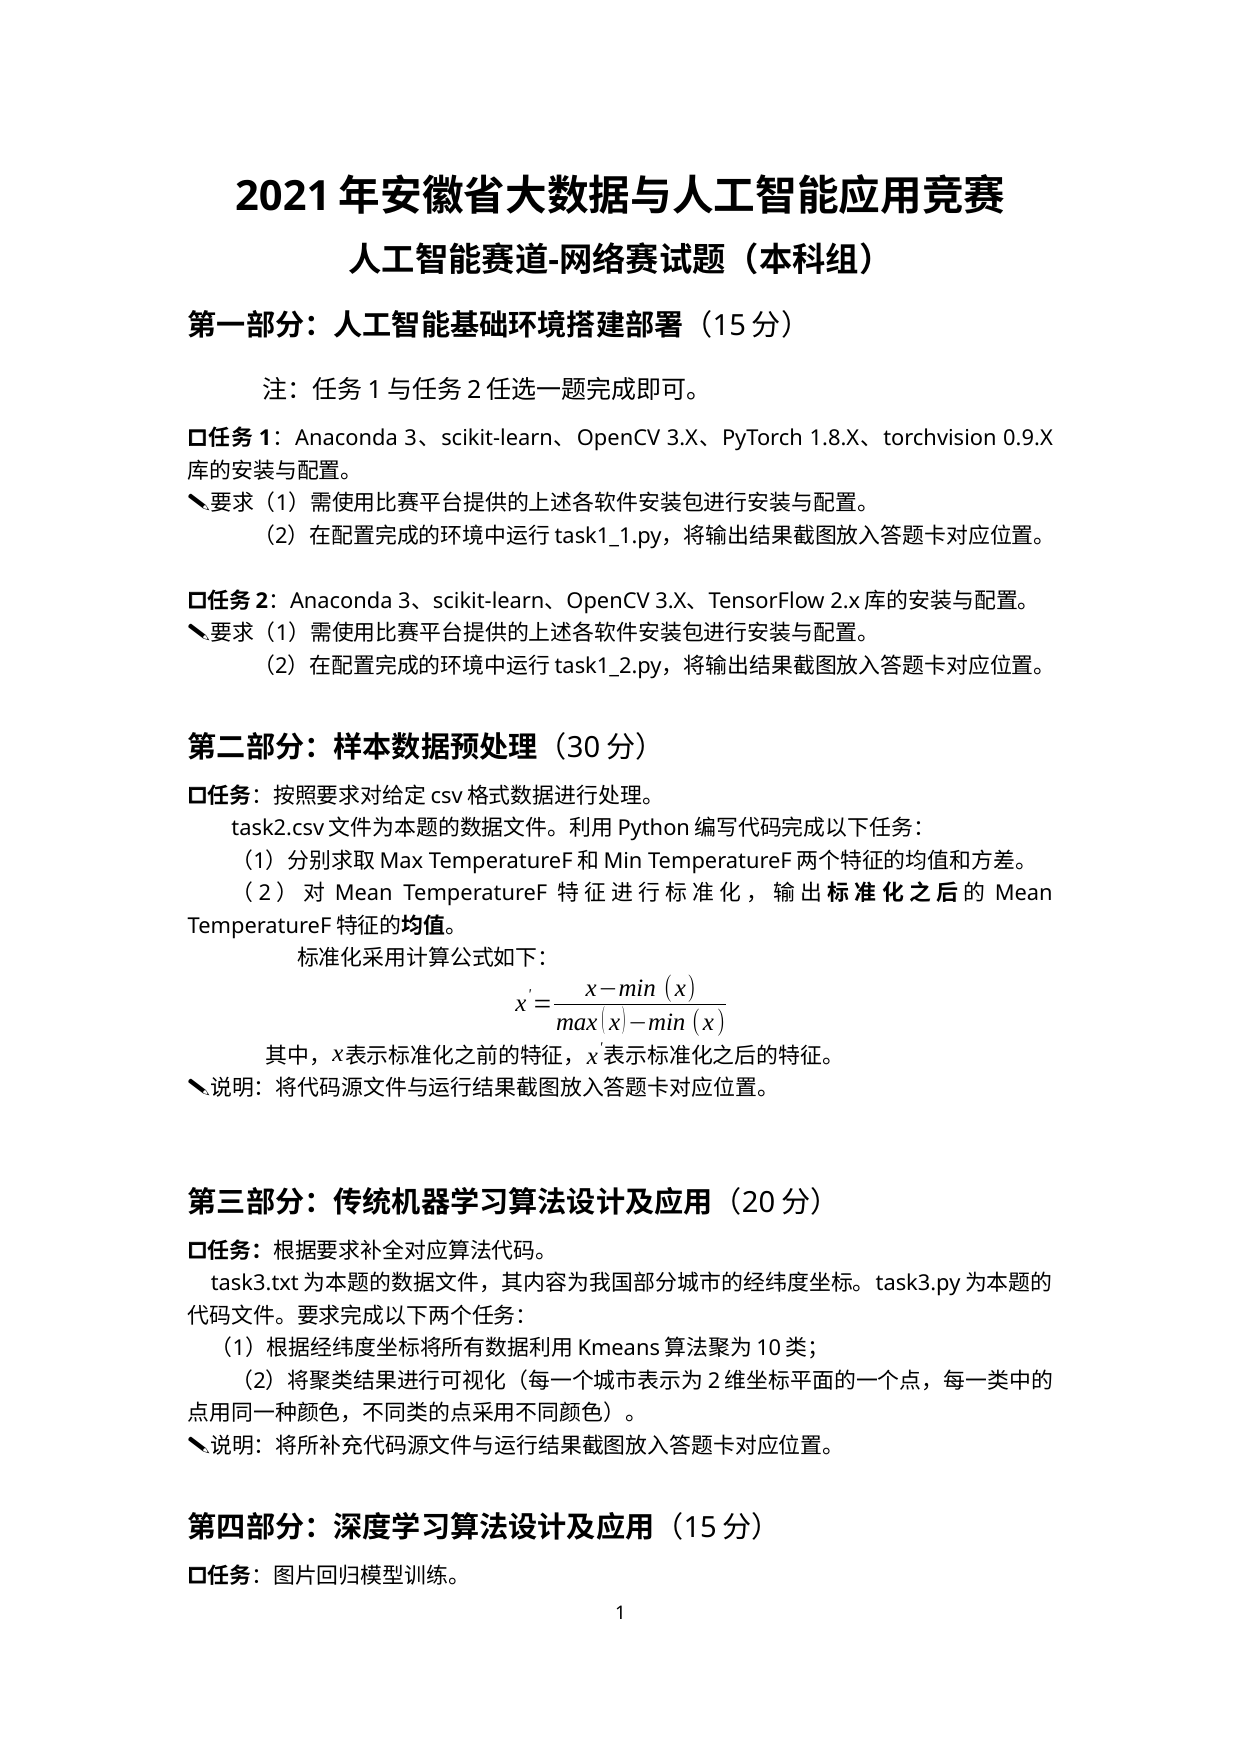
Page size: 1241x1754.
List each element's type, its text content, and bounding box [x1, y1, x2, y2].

text 任务1：Anaconda 3、scikit-learn、OpenCV 3.X、PyTorch 1.8.X、torchvision 0.9.X库的安装与配置。 [187, 420, 1053, 485]
text 第一部分：人工智能基础环境搭建部署（15分） [187, 290, 1053, 355]
text 要求（1）需使用比赛平台提供的上述各软件安装包进行安装与配置。 [187, 615, 1053, 647]
text 2021年安徽省大数据与人工智能应用竞赛 [187, 160, 1053, 225]
text 第四部分：深度学习算法设计及应用（15分） [187, 1492, 1053, 1557]
text 任务2：Anaconda 3、scikit-learn、OpenCV 3.X、TensorFlow 2.x库的安装与配置。 [187, 582, 1053, 615]
text 任务：根据要求补全对应算法代码。 [187, 1232, 1053, 1265]
text task3.txt为本题的数据文件，其内容为我国部分城市的经纬度坐标。task3.py为本题的代码文件。要求完成以下两个任务： [187, 1265, 1053, 1330]
text （2）对Mean TemperatureF特征进行标准化，输出标准化之后的Mean TemperatureF特征的均值。 [187, 875, 1053, 940]
text 任务：图片回归模型训练。 [187, 1557, 1053, 1590]
text 其中，表示标准化之前的特征，表示标准化之后的特征。 [187, 1037, 1053, 1070]
text 注：任务1与任务2任选一题完成即可。 [187, 355, 1053, 420]
text （2）在配置完成的环境中运行task1_2.py，将输出结果截图放入答题卡对应位置。 [253, 647, 1053, 680]
text task2.csv文件为本题的数据文件。利用Python编写代码完成以下任务： [187, 810, 1053, 842]
text 第三部分：传统机器学习算法设计及应用（20分） [187, 1167, 1053, 1232]
text （1）分别求取Max TemperatureF和Min TemperatureF两个特征的均值和方差。 [187, 842, 1053, 875]
text 标准化采用计算公式如下： [187, 940, 1053, 972]
text 第二部分：样本数据预处理（30分） [187, 712, 1053, 777]
text 任务：按照要求对给定csv格式数据进行处理。 [187, 777, 1053, 810]
text 人工智能赛道-网络赛试题（本科组） [187, 225, 1053, 290]
text 说明：将代码源文件与运行结果截图放入答题卡对应位置。 [187, 1070, 1053, 1102]
text 要求（1）需使用比赛平台提供的上述各软件安装包进行安装与配置。 [187, 485, 1053, 517]
text 说明：将所补充代码源文件与运行结果截图放入答题卡对应位置。 [187, 1427, 1053, 1460]
text （1）根据经纬度坐标将所有数据利用Kmeans算法聚为10类； [187, 1330, 1053, 1362]
text （2）将聚类结果进行可视化（每一个城市表示为2维坐标平面的一个点，每一类中的点用同一种颜色，不同类的点采用不同颜色）。 [187, 1362, 1053, 1427]
text （2）在配置完成的环境中运行task1_1.py，将输出结果截图放入答题卡对应位置。 [253, 517, 1053, 550]
